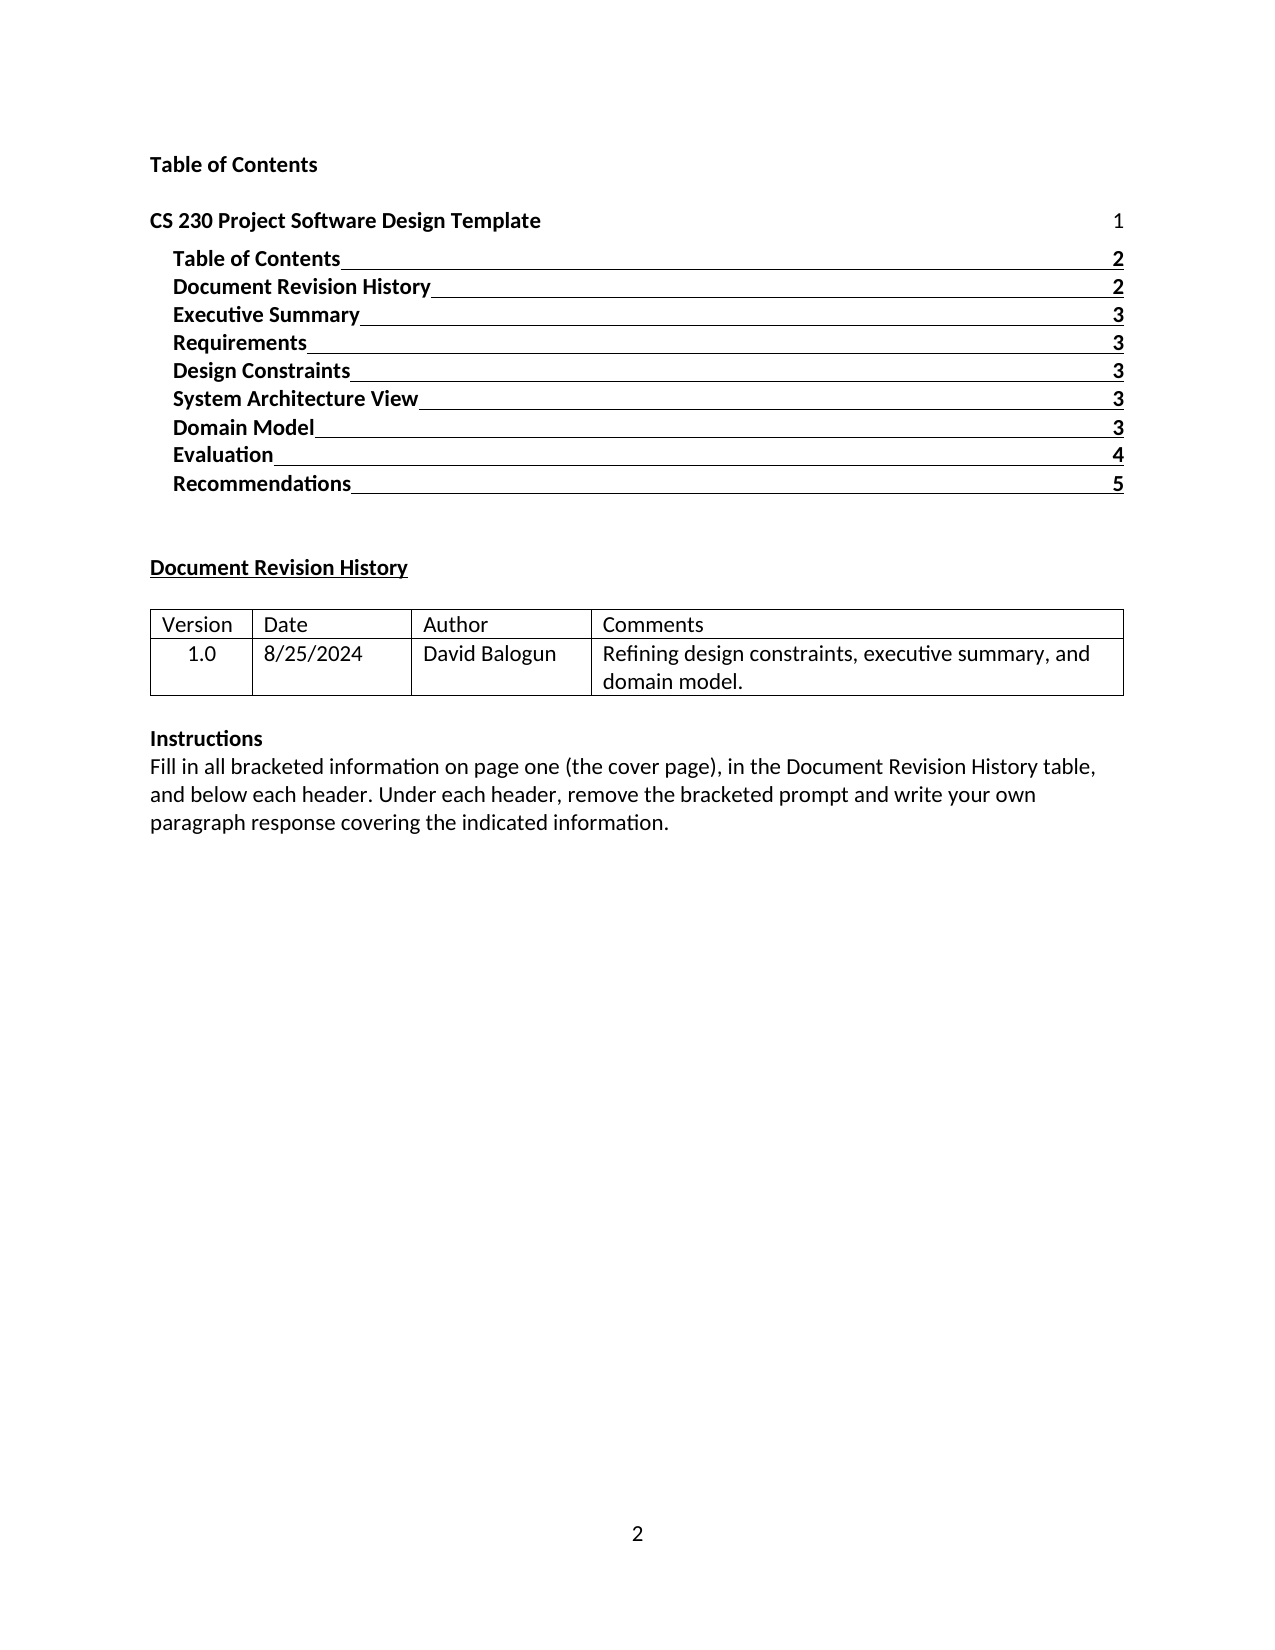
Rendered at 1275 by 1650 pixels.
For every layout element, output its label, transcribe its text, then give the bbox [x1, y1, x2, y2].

table_cell David Balogun [412, 639, 591, 695]
table_header Comments [592, 610, 1123, 638]
text Fill in all bracketed information on page one (the cover page), in the Document Revision History table, and below each header. Under each header, remove the bracketed prompt and write your own paragraph response covering the indicated information. [150, 752, 1125, 836]
subtitle Table of Contents [150, 150, 1125, 178]
subtitle Document Revision History [150, 553, 1125, 581]
table_cell Refining design constraints, executive summary, and domain model. [592, 639, 1123, 695]
text Instructions [150, 724, 1125, 752]
table_header Version [151, 610, 252, 638]
table_cell 8/25/2024 [253, 639, 411, 695]
table_header Date [253, 610, 411, 638]
table_cell 1.0 [151, 639, 252, 695]
table_header Author [412, 610, 591, 638]
